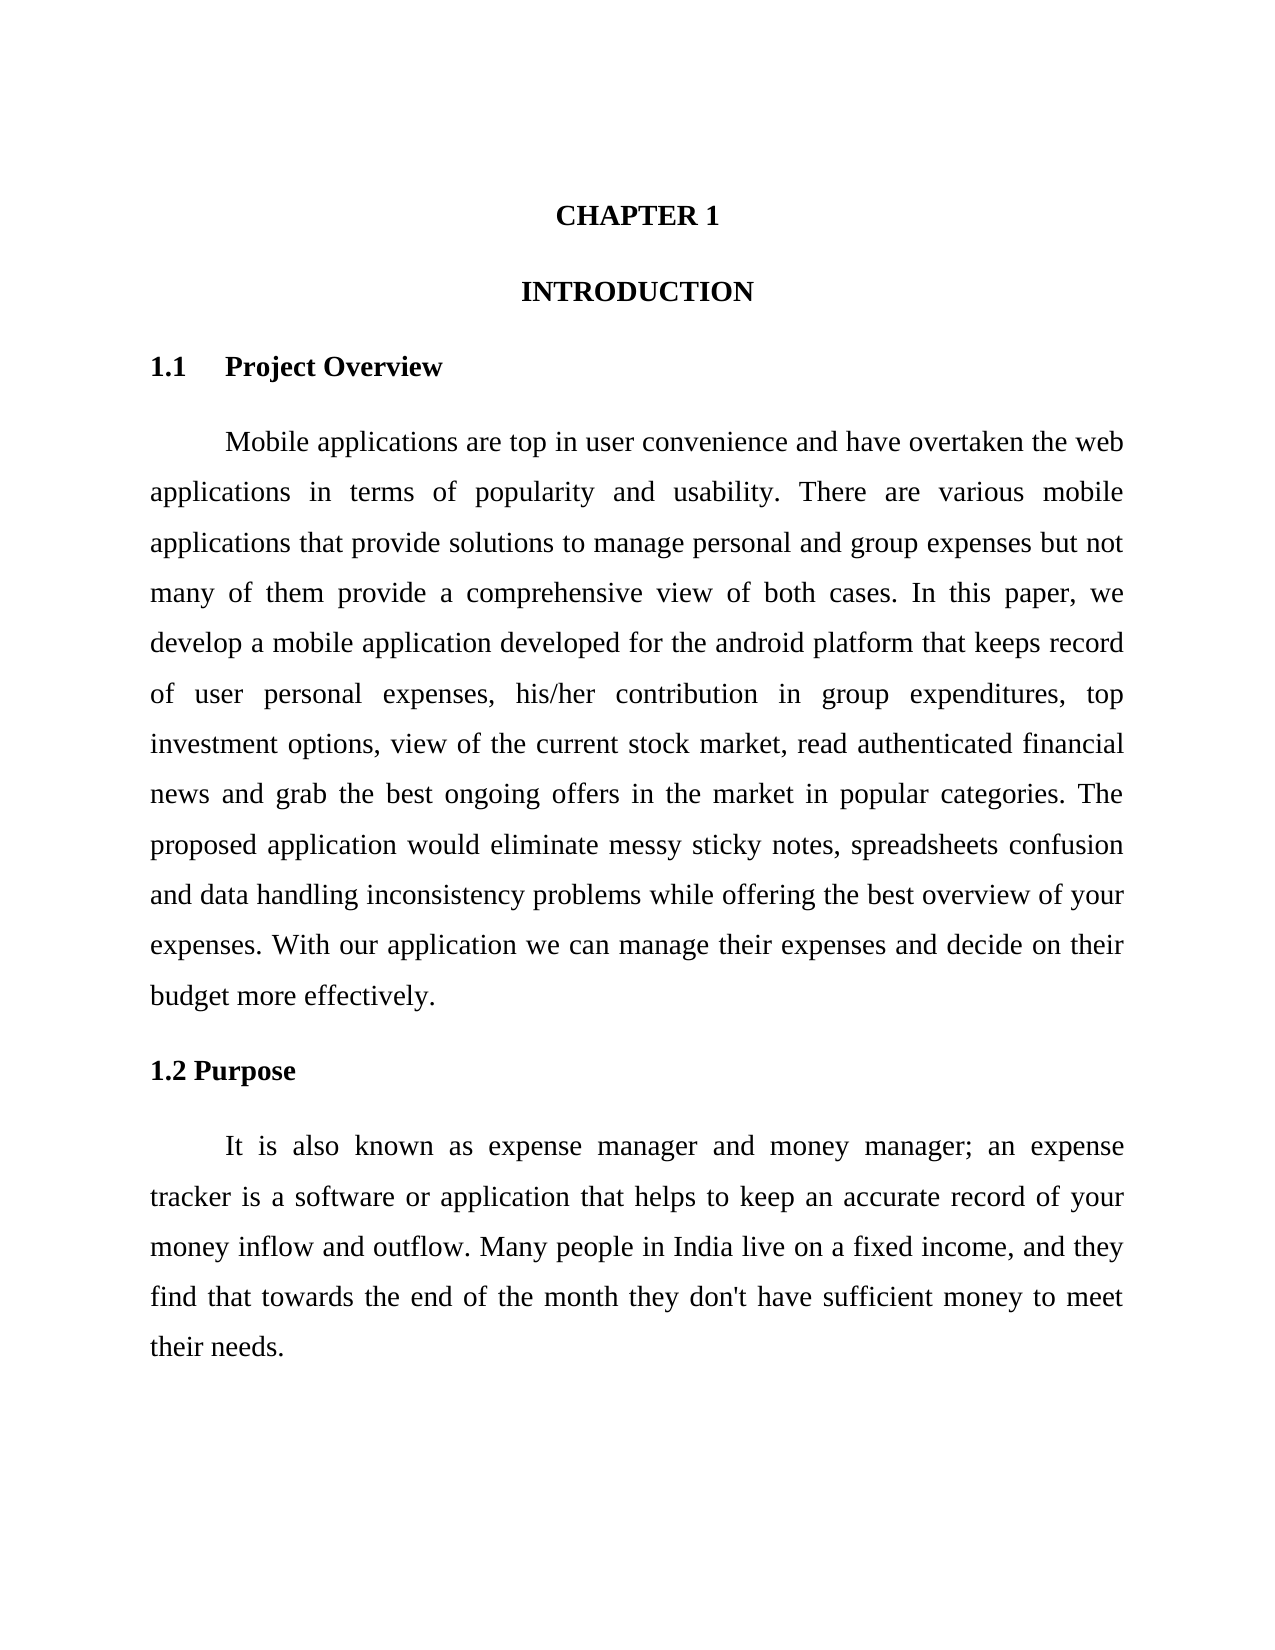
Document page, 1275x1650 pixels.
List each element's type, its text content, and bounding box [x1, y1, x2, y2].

text Mobile applications are top in user convenience and have overtaken the web applications in terms of popularity and usability. There are various mobile applications that provide solutions to manage personal and group expenses but not many of them provide a comprehensive view of both cases. In this paper, we develop a mobile application developed for the android platform that keeps record of user personal expenses, his/her contribution in group expenditures, top investment options, view of the current stock market, read authenticated financial news and grab the best ongoing offers in the market in popular categories. The proposed application would eliminate messy sticky notes, spreadsheets confusion and data handling inconsistency problems while offering the best overview of your expenses. With our application we can manage their expenses and decide on their budget more effectively. [150, 424, 1125, 1011]
text INTRODUCTION [150, 274, 1125, 307]
text It is also known as expense manager and money manager; an expense tracker is a software or application that helps to keep an accurate record of your money inflow and outflow. Many people in India live on a fixed income, and they find that towards the end of the month they don't have sufficient money to meet their needs. [150, 1128, 1125, 1363]
text 1.1 Project Overview [150, 349, 1125, 382]
text CHAPTER 1 [150, 198, 1125, 232]
text 1.2 Purpose [150, 1053, 1125, 1087]
